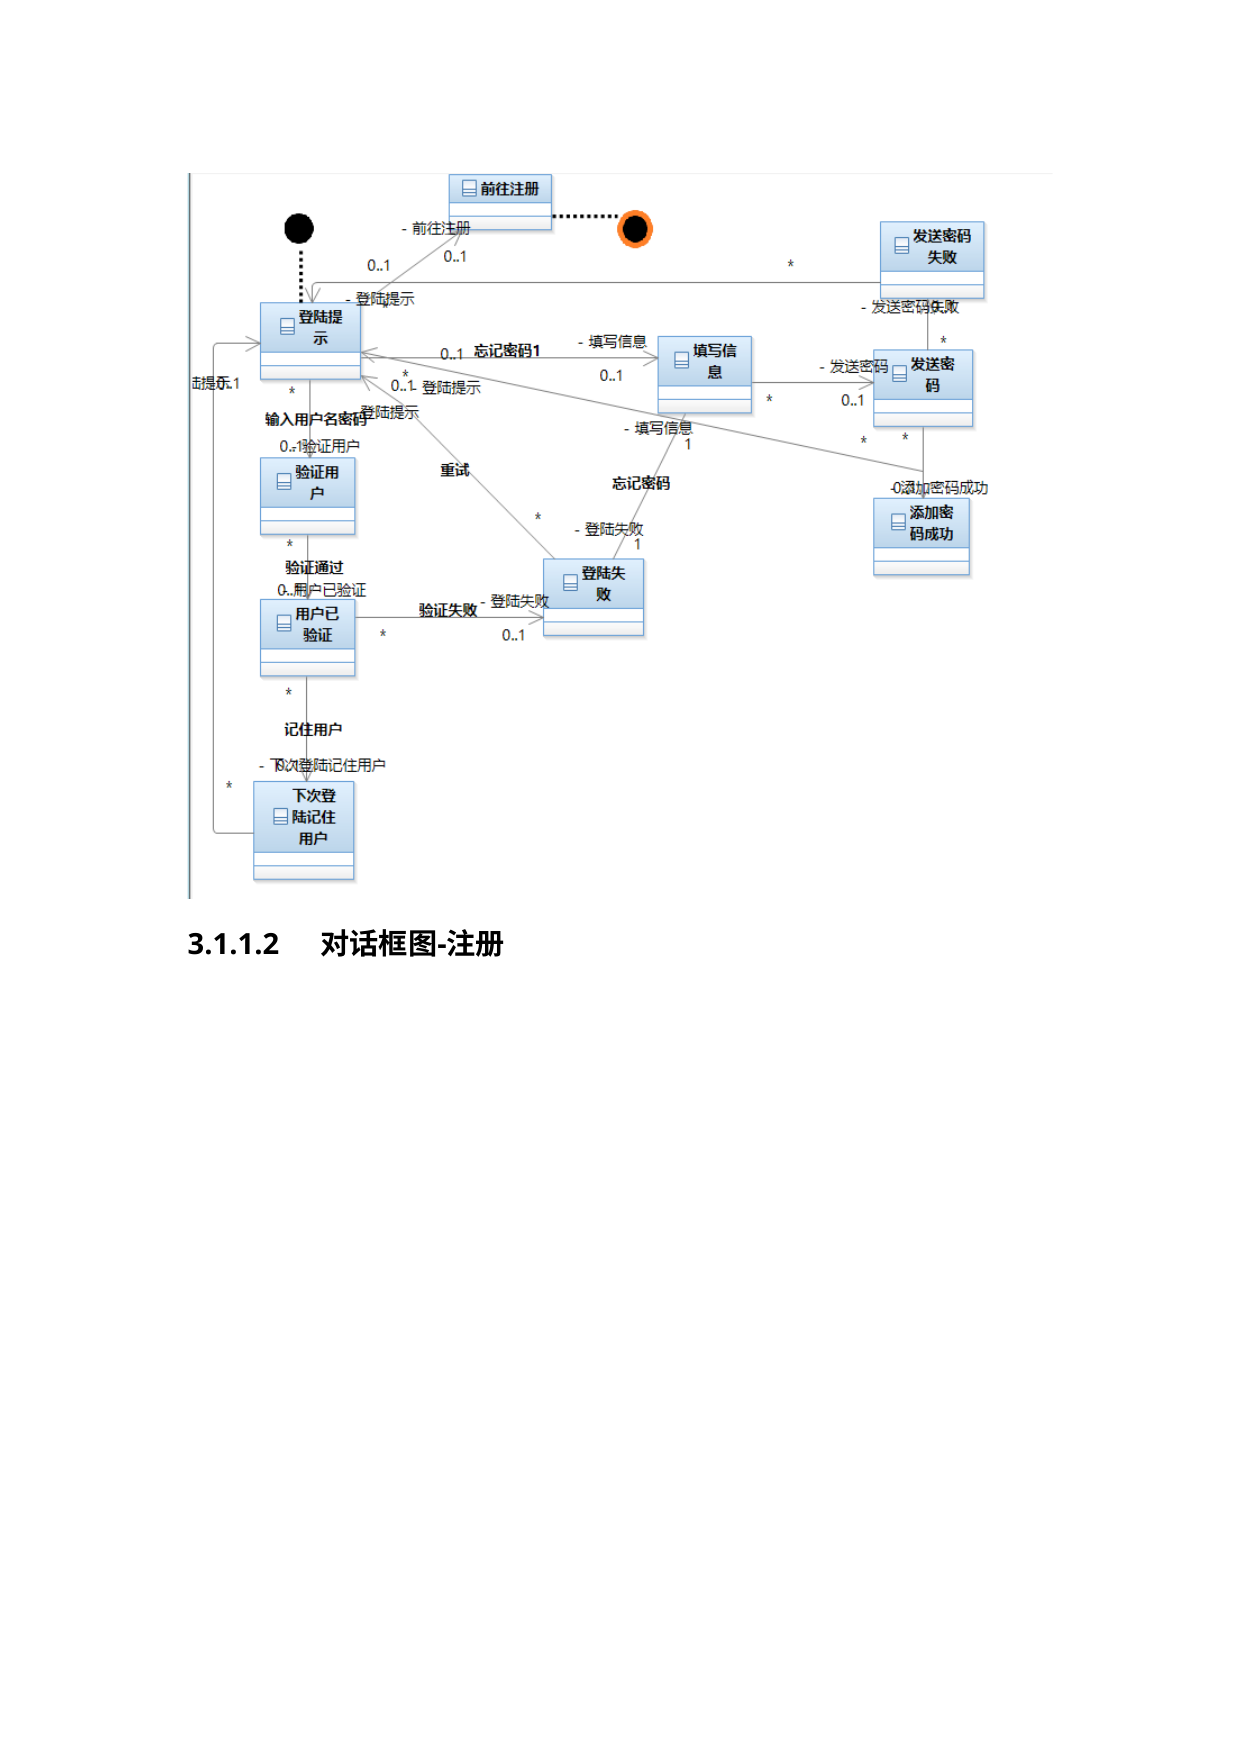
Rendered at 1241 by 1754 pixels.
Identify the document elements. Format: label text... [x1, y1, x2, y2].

list 对话框图-注册 [187, 909, 1053, 974]
picture [187, 173, 1053, 899]
